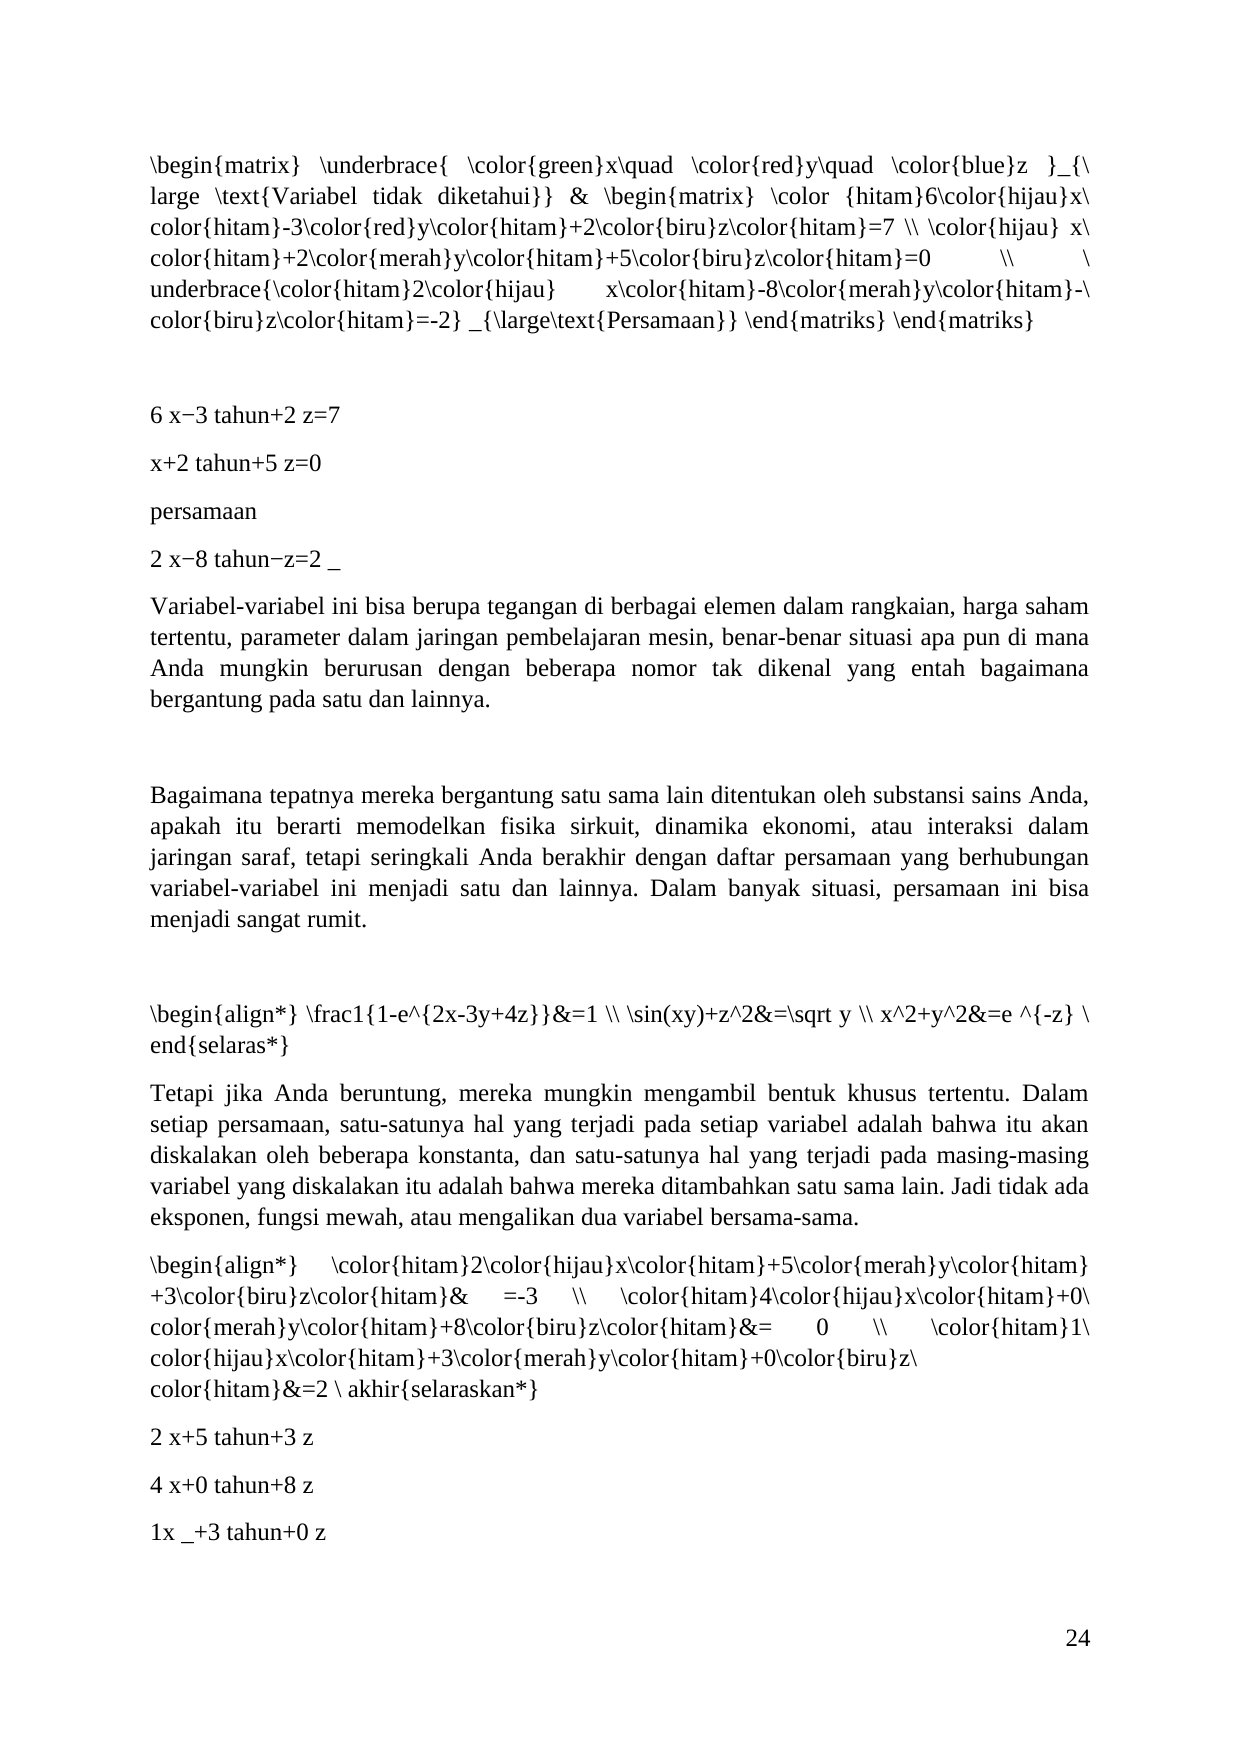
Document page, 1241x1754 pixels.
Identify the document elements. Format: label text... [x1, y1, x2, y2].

text x+2 tahun+5 z=0 [150, 448, 1090, 477]
text 6 x−3 tahun+2 z=7 [150, 401, 1090, 429]
text 4 x+0 tahun+8 z [150, 1470, 1090, 1498]
text \begin{matrix} \underbrace{ \color{green}x\quad \color{red}y\quad \color{blue}z }_{\large \text{Variabel tidak diketahui}} & \begin{matrix} \color {hitam}6\color{hijau}x\color{hitam}-3\color{red}y\color{hitam}+2\color{biru}z\color{hitam}=7 \\ \color{hijau} x\color{hitam}+2\color{merah}y\color{hitam}+5\color{biru}z\color{hitam}=0 \\ \underbrace{\color{hitam}2\color{hijau} x\color{hitam}-8\color{merah}y\color{hitam}-\color{biru}z\color{hitam}=-2} _{\large\text{Persamaan}} \end{matriks} \end{matriks} [150, 150, 1090, 334]
text \begin{align*} \frac1{1-e^{2x-3y+4z}}&=1 \\ \sin(xy)+z^2&=\sqrt y \\ x^2+y^2&=e ^{-z} \end{selaras*} [150, 999, 1090, 1059]
text \begin{align*} \color{hitam}2\color{hijau}x\color{hitam}+5\color{merah}y\color{hitam}+3\color{biru}z\color{hitam}& =-3 \\ \color{hitam}4\color{hijau}x\color{hitam}+0\color{merah}y\color{hitam}+8\color{biru}z\color{hitam}&= 0 \\ \color{hitam}1\color{hijau}x\color{hitam}+3\color{merah}y\color{hitam}+0\color{biru}z\color{hitam}&=2 \ akhir{selaraskan*} [150, 1250, 1090, 1403]
text 2 x−8 tahun−z=2 _ [150, 544, 1090, 572]
text 1x _+3 tahun+0 z [150, 1517, 1090, 1546]
text Bagaimana tepatnya mereka bergantung satu sama lain ditentukan oleh substansi sains Anda, apakah itu berarti memodelkan fisika sirkuit, dinamika ekonomi, atau interaksi dalam jaringan saraf, tetapi seringkali Anda berakhir dengan daftar persamaan yang berhubungan variabel-variabel ini menjadi satu dan lainnya. Dalam banyak situasi, persamaan ini bisa menjadi sangat rumit. [150, 780, 1090, 933]
text Variabel-variabel ini bisa berupa tegangan di berbagai elemen dalam rangkaian, harga saham tertentu, parameter dalam jaringan pembelajaran mesin, benar-benar situasi apa pun di mana Anda mungkin berurusan dengan beberapa nomor tak dikenal yang entah bagaimana bergantung pada satu dan lainnya. [150, 591, 1090, 713]
text persamaan [150, 496, 1090, 525]
text 2 x+5 tahun+3 z [150, 1422, 1090, 1451]
text Tetapi jika Anda beruntung, mereka mungkin mengambil bentuk khusus tertentu. Dalam setiap persamaan, satu-satunya hal yang terjadi pada setiap variabel adalah bahwa itu akan diskalakan oleh beberapa konstanta, dan satu-satunya hal yang terjadi pada masing-masing variabel yang diskalakan itu adalah bahwa mereka ditambahkan satu sama lain. Jadi tidak ada eksponen, fungsi mewah, atau mengalikan dua variabel bersama-sama. [150, 1078, 1090, 1231]
